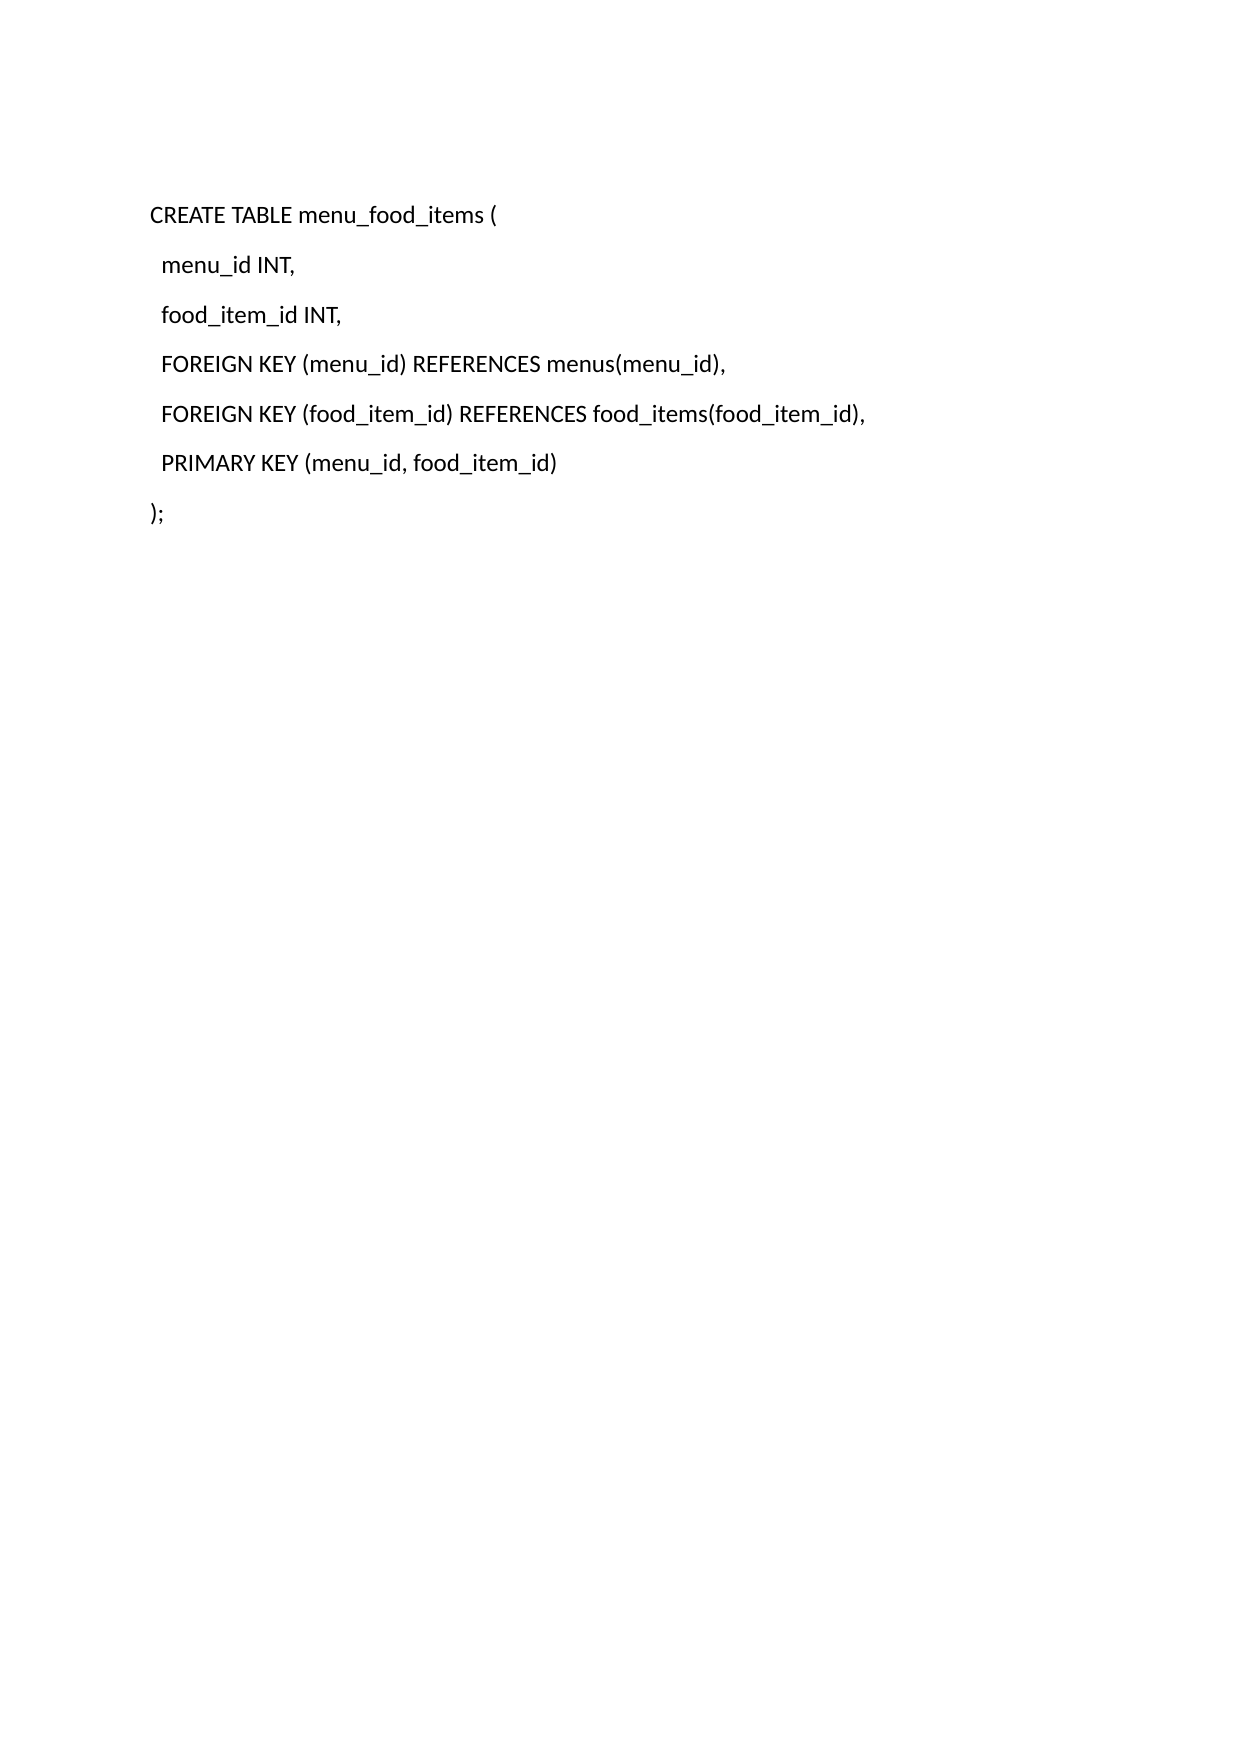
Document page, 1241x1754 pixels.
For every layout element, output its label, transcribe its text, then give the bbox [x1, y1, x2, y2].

text menu_id INT, [150, 249, 1090, 280]
text ); [150, 497, 1090, 528]
text food_item_id INT, [150, 299, 1090, 329]
text CREATE TABLE menu_food_items ( [150, 199, 1090, 230]
text FOREIGN KEY (food_item_id) REFERENCES food_items(food_item_id), [150, 398, 1090, 428]
text PRIMARY KEY (menu_id, food_item_id) [150, 447, 1090, 478]
text FOREIGN KEY (menu_id) REFERENCES menus(menu_id), [150, 348, 1090, 379]
